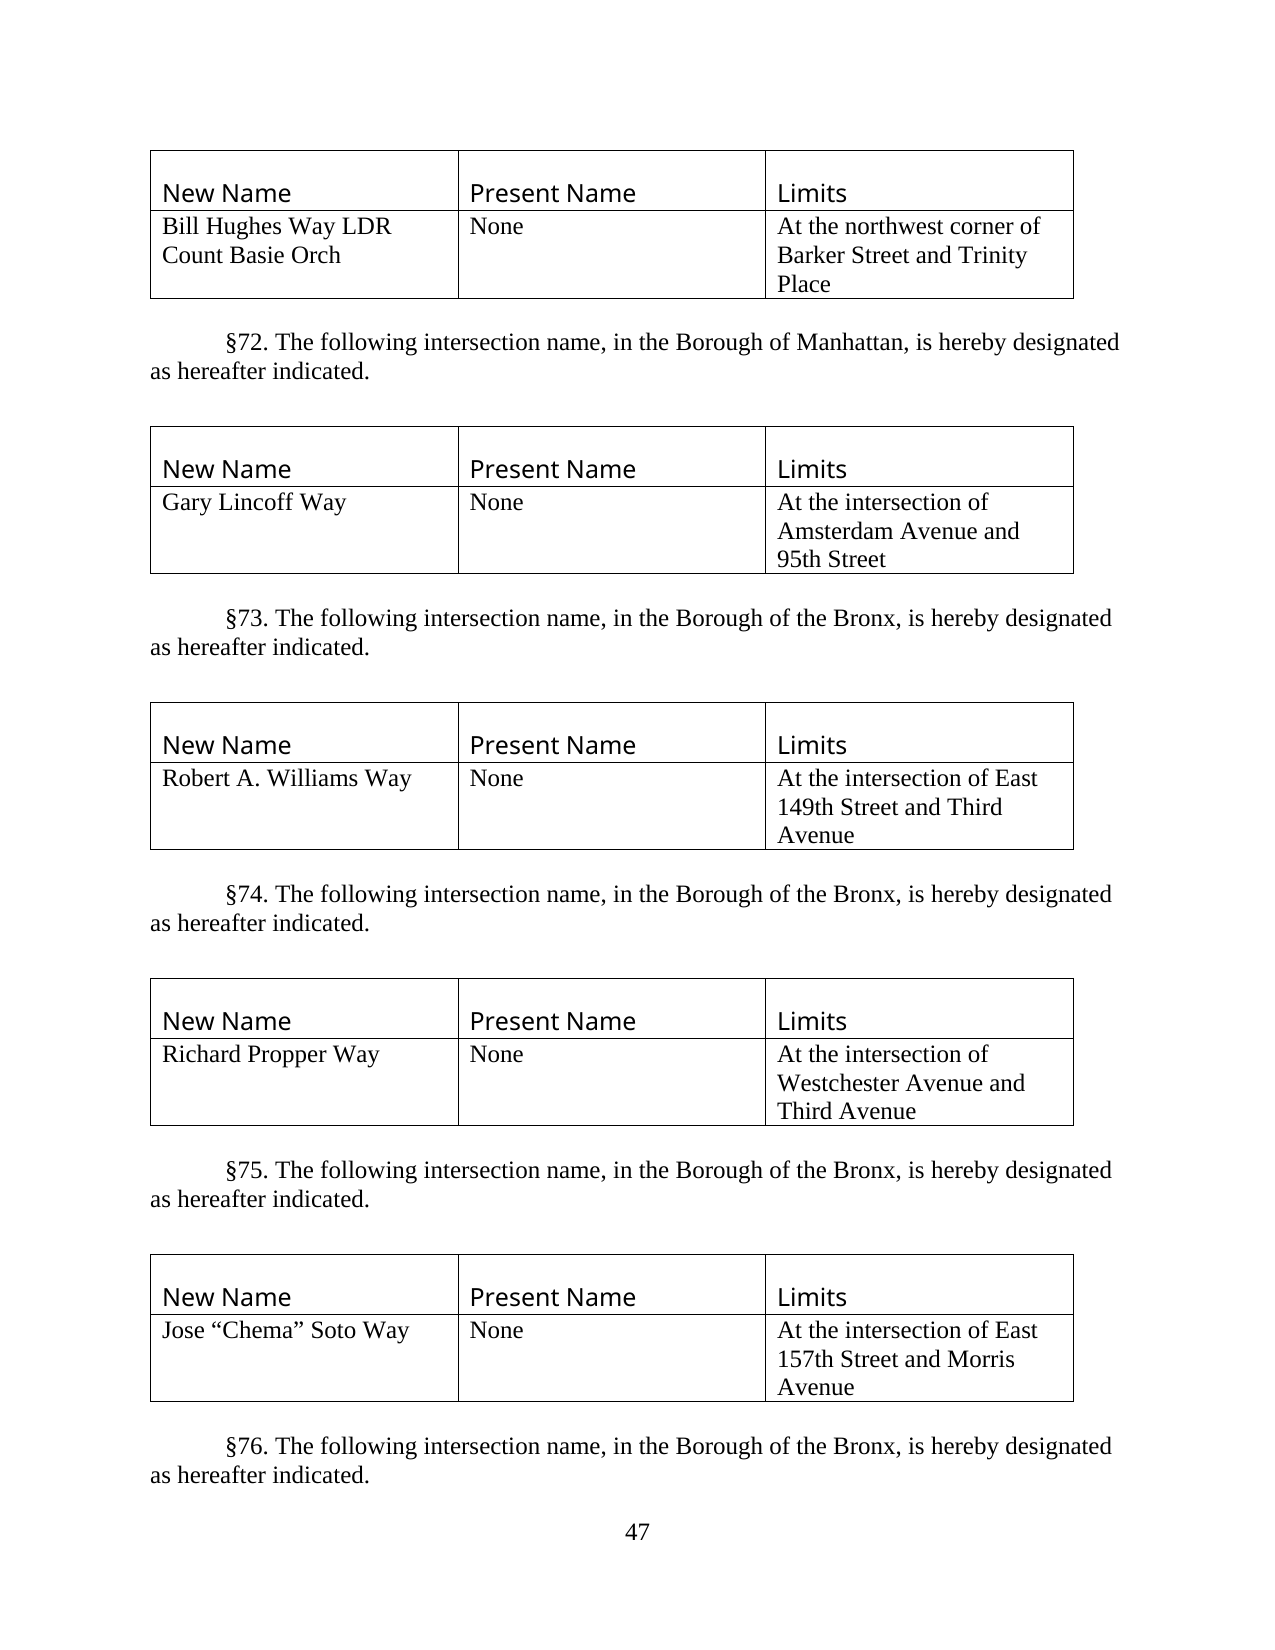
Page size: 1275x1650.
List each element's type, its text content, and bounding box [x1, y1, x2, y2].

table_header New Name [151, 151, 458, 210]
table_header Present Name [459, 151, 765, 210]
table_cell At the intersection of East 149th Street and Third Avenue [766, 763, 1073, 849]
table_header Present Name [459, 427, 765, 486]
table_header Present Name [459, 1255, 765, 1314]
table_cell Richard Propper Way [151, 1039, 458, 1125]
table_header Limits [766, 979, 1073, 1038]
text §74. The following intersection name, in the Borough of the Bronx, is hereby designated as hereafter indicated. [150, 879, 1125, 937]
table_cell None [459, 763, 765, 849]
table_cell None [459, 1315, 765, 1401]
table_cell Robert A. Williams Way [151, 763, 458, 849]
table_cell None [459, 211, 765, 297]
table_cell At the intersection of Amsterdam Avenue and 95th Street [766, 487, 1073, 573]
table_cell Jose “Chema” Soto Way [151, 1315, 458, 1401]
table_header Limits [766, 427, 1073, 486]
table_cell Gary Lincoff Way [151, 487, 458, 573]
table_cell Bill Hughes Way LDR Count Basie Orch [151, 211, 458, 297]
table_header New Name [151, 979, 458, 1038]
table_header Present Name [459, 979, 765, 1038]
text §72. The following intersection name, in the Borough of Manhattan, is hereby designated as hereafter indicated. [150, 327, 1125, 385]
table_cell At the intersection of East 157th Street and Morris Avenue [766, 1315, 1073, 1401]
table_cell None [459, 487, 765, 573]
text §75. The following intersection name, in the Borough of the Bronx, is hereby designated as hereafter indicated. [150, 1155, 1125, 1212]
table_header New Name [151, 703, 458, 762]
text §76. The following intersection name, in the Borough of the Bronx, is hereby designated as hereafter indicated. [150, 1431, 1125, 1488]
table_cell None [459, 1039, 765, 1125]
text §73. The following intersection name, in the Borough of the Bronx, is hereby designated as hereafter indicated. [150, 603, 1125, 661]
table_header New Name [151, 427, 458, 486]
table_cell At the intersection of Westchester Avenue and Third Avenue [766, 1039, 1073, 1125]
table_cell At the northwest corner of Barker Street and Trinity Place [766, 211, 1073, 297]
table_header Present Name [459, 703, 765, 762]
table_header Limits [766, 1255, 1073, 1314]
table_header New Name [151, 1255, 458, 1314]
table_header Limits [766, 151, 1073, 210]
table_header Limits [766, 703, 1073, 762]
